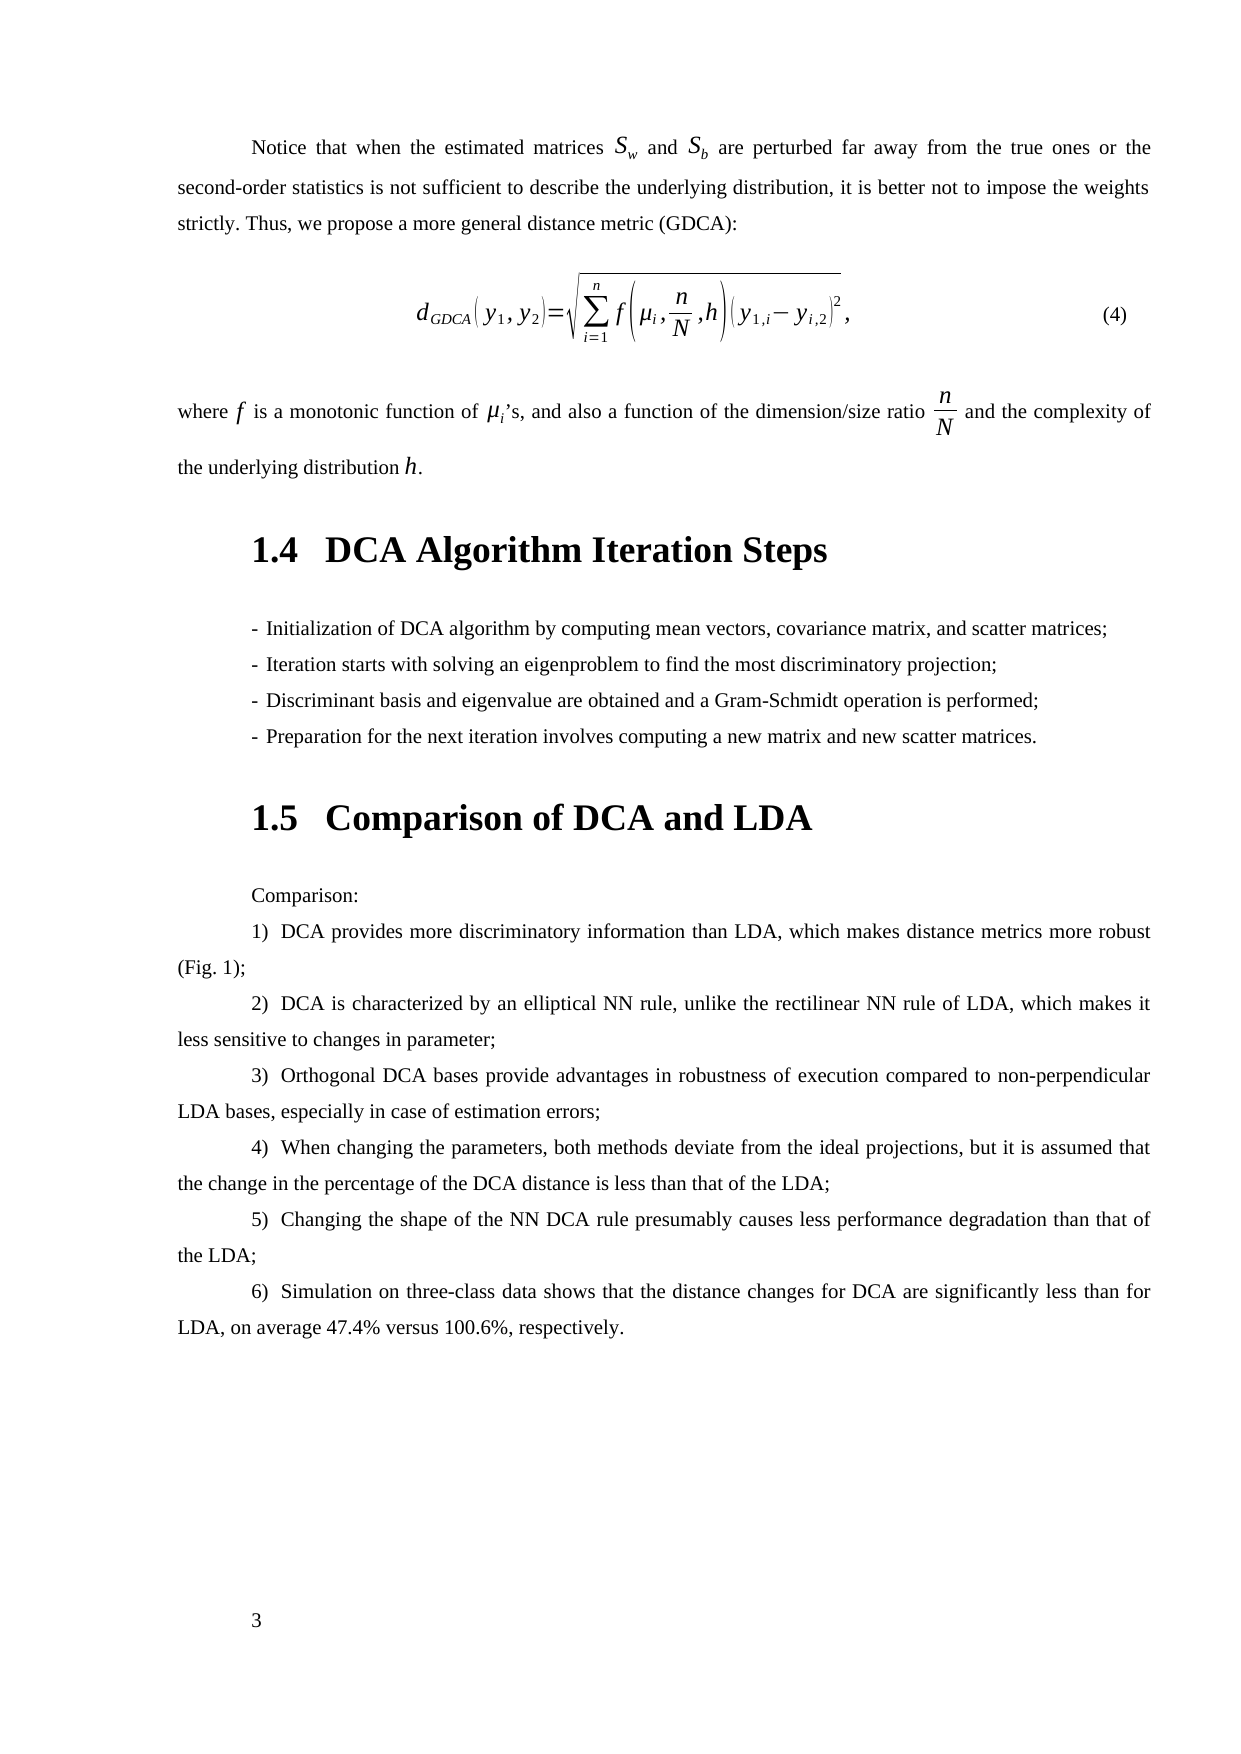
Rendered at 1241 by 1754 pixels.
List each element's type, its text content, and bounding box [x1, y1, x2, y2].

table_header [189, 247, 1078, 382]
text Discriminant basis and eigenvalue are obtained and a Gram-Schmidt operation is performed; [177, 687, 1152, 712]
subtitle DCA Algorithm Iteration Steps [251, 528, 1152, 571]
text Iteration starts with solving an eigenproblem to find the most discriminatory projection; [177, 651, 1152, 676]
text Initialization of DCA algorithm by computing mean vectors, covariance matrix, and scatter matrices; [177, 615, 1152, 639]
text Notice that when the estimated matrices and are perturbed far away from the true ones or the second-order statistics is not sufficient to describe the underlying distribution, it is better not to impose the weights strictly. Thus, we propose a more general distance metric (GDCA): [177, 131, 1152, 235]
text DCA provides more discriminatory information than LDA, which makes distance metrics more robust (Figure 1); [177, 919, 1152, 979]
text Changing the shape of the NN DCA rule presumably causes less performance degradation than that of the LDA; [177, 1207, 1152, 1267]
text Comparison: [177, 883, 1152, 907]
subtitle Comparison of DCA and LDA [251, 795, 1152, 838]
text where is a monotonic function of ’s, and also a function of the dimension/size ratio and the complexity of the underlying distribution . [177, 382, 1152, 480]
text Preparation for the next iteration involves computing a new matrix and new scatter matrices. [177, 723, 1152, 748]
table_header (4) [1078, 247, 1152, 382]
text Orthogonal DCA bases provide advantages in robustness of execution compared to non-perpendicular LDA bases, especially in case of estimation errors; [177, 1063, 1152, 1123]
text When changing the parameters, both methods deviate from the ideal projections, but it is assumed that the change in the percentage of the DCA distance is less than that of the LDA; [177, 1135, 1152, 1195]
text Simulation on three-class data shows that the distance changes for DCA are significantly less than for LDA, on average 47.4% versus 100.6%, respectively. [177, 1279, 1152, 1339]
text DCA is characterized by an elliptical NN rule, unlike the rectilinear NN rule of LDA, which makes it less sensitive to changes in parameter; [177, 991, 1152, 1051]
